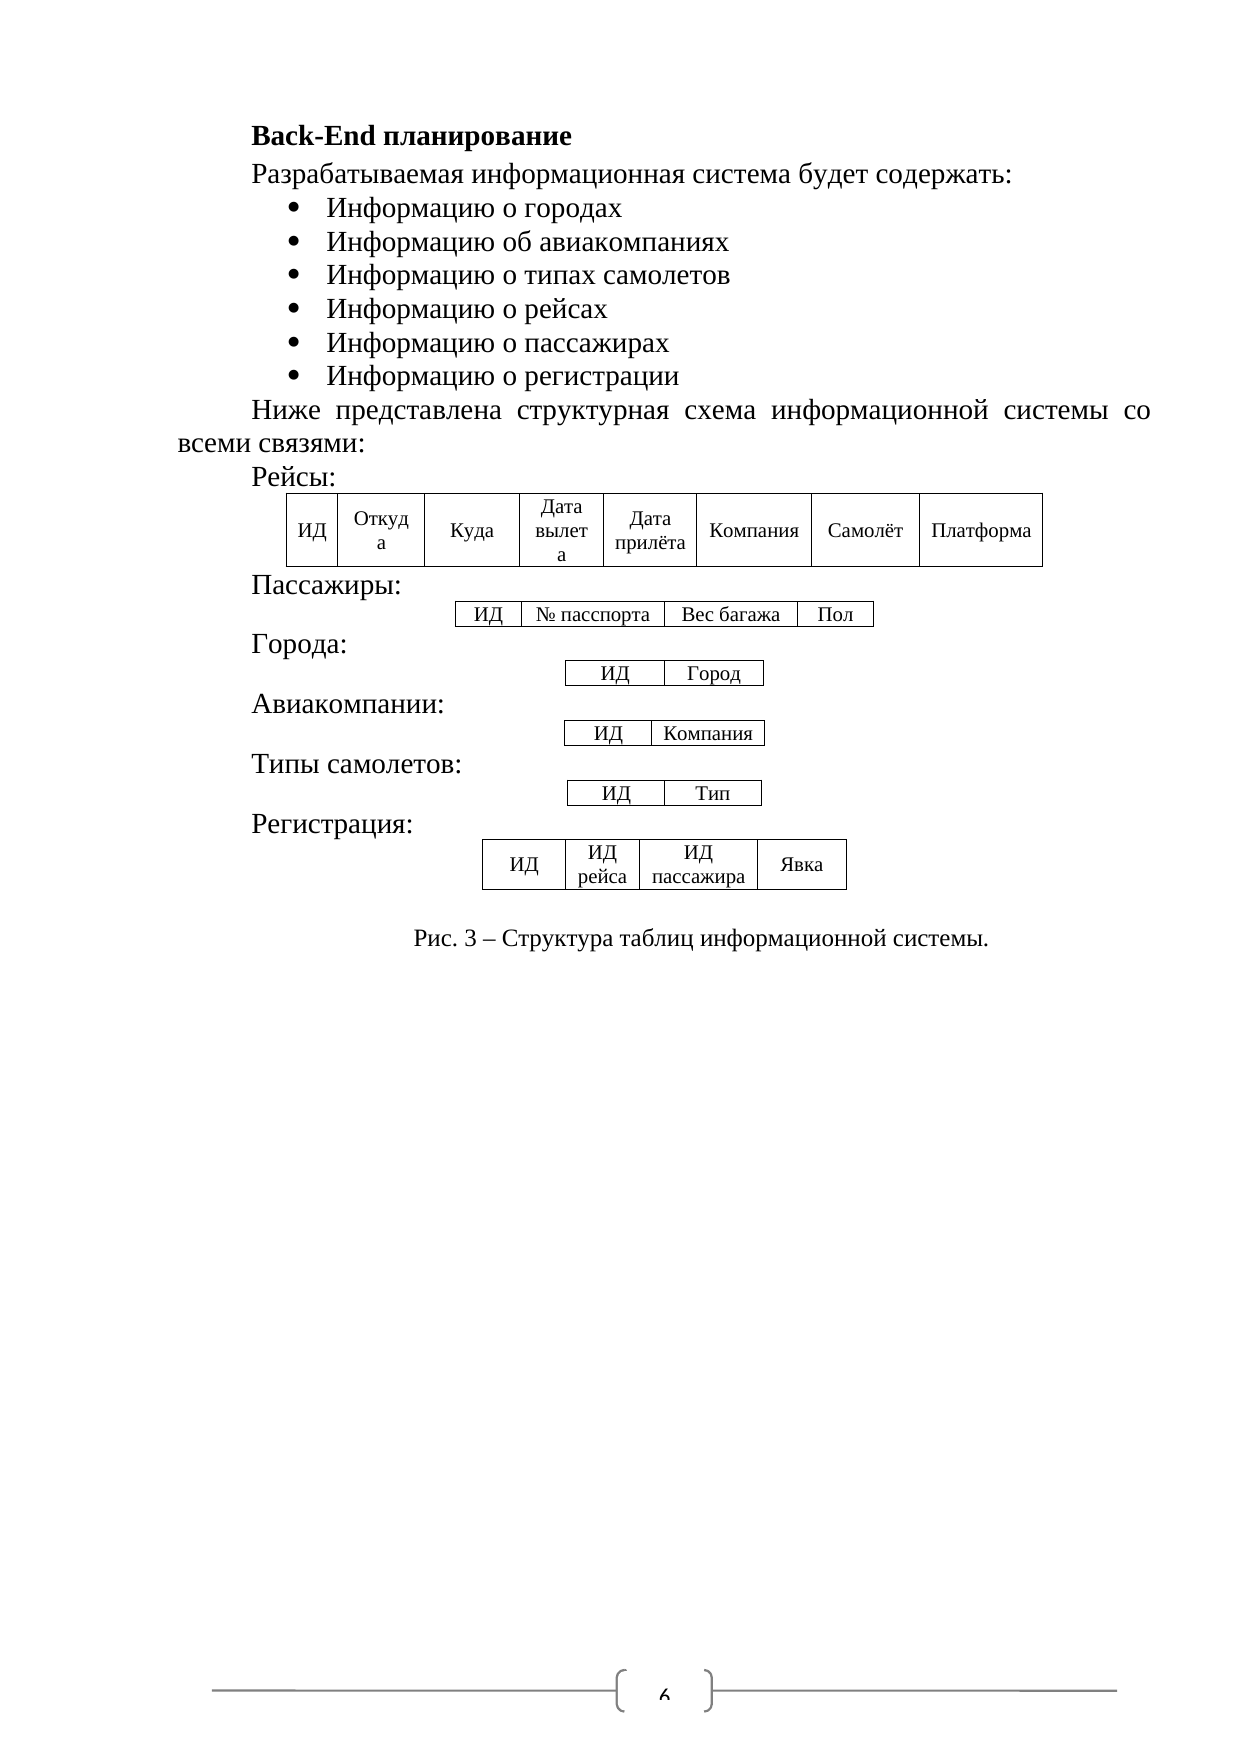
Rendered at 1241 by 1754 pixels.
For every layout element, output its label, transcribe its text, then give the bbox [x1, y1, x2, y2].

text Регистрация: [177, 806, 1152, 839]
table_header Самолёт [812, 494, 919, 566]
table_header ИД рейса [566, 840, 639, 888]
text Типы самолетов: [177, 746, 1152, 779]
table_header Платформа [920, 494, 1042, 566]
table_header Компания [697, 494, 811, 566]
table_header ИД [566, 661, 664, 685]
text Рейсы: [177, 459, 1152, 493]
table_header Город [665, 661, 763, 685]
text Пассажиры: [177, 567, 1152, 601]
table_header № пасспорта [522, 602, 664, 626]
text Города: [177, 627, 1152, 660]
list Информацию о типах самолетов [288, 257, 1152, 291]
table_header Дата вылета [520, 494, 603, 566]
list Информацию об авиакомпаниях [288, 224, 1152, 257]
table_header Пол [798, 602, 873, 626]
table_header ИД пассажира [640, 840, 757, 888]
text Рис. 3 – Структура таблиц информационной системы. [177, 923, 1152, 952]
table_header ИД [456, 602, 521, 626]
table_header Куда [425, 494, 519, 566]
text Авиакомпании: [177, 686, 1152, 720]
table_header Вес багажа [665, 602, 797, 626]
table_header ИД [483, 840, 565, 888]
table_header ИД [287, 494, 337, 566]
table_header Откуда [338, 494, 424, 566]
list Информацию о регистрации [288, 358, 1152, 392]
list Информацию о пассажирах [288, 325, 1152, 358]
table_header Компания [652, 721, 764, 745]
list Информацию о рейсах [288, 291, 1152, 325]
text Разрабатываемая информационная система будет содержать: [177, 157, 1152, 190]
text Back-End планирование [177, 118, 1152, 152]
table_header ИД [565, 721, 651, 745]
list Информацию о городах [288, 190, 1152, 224]
table_header Тип [665, 781, 761, 805]
text Ниже представлена структурная схема информационной системы со всеми связями: [177, 392, 1152, 459]
table_header ИД [568, 781, 664, 805]
table_header Дата прилёта [604, 494, 696, 566]
table_header Явка [758, 840, 846, 888]
